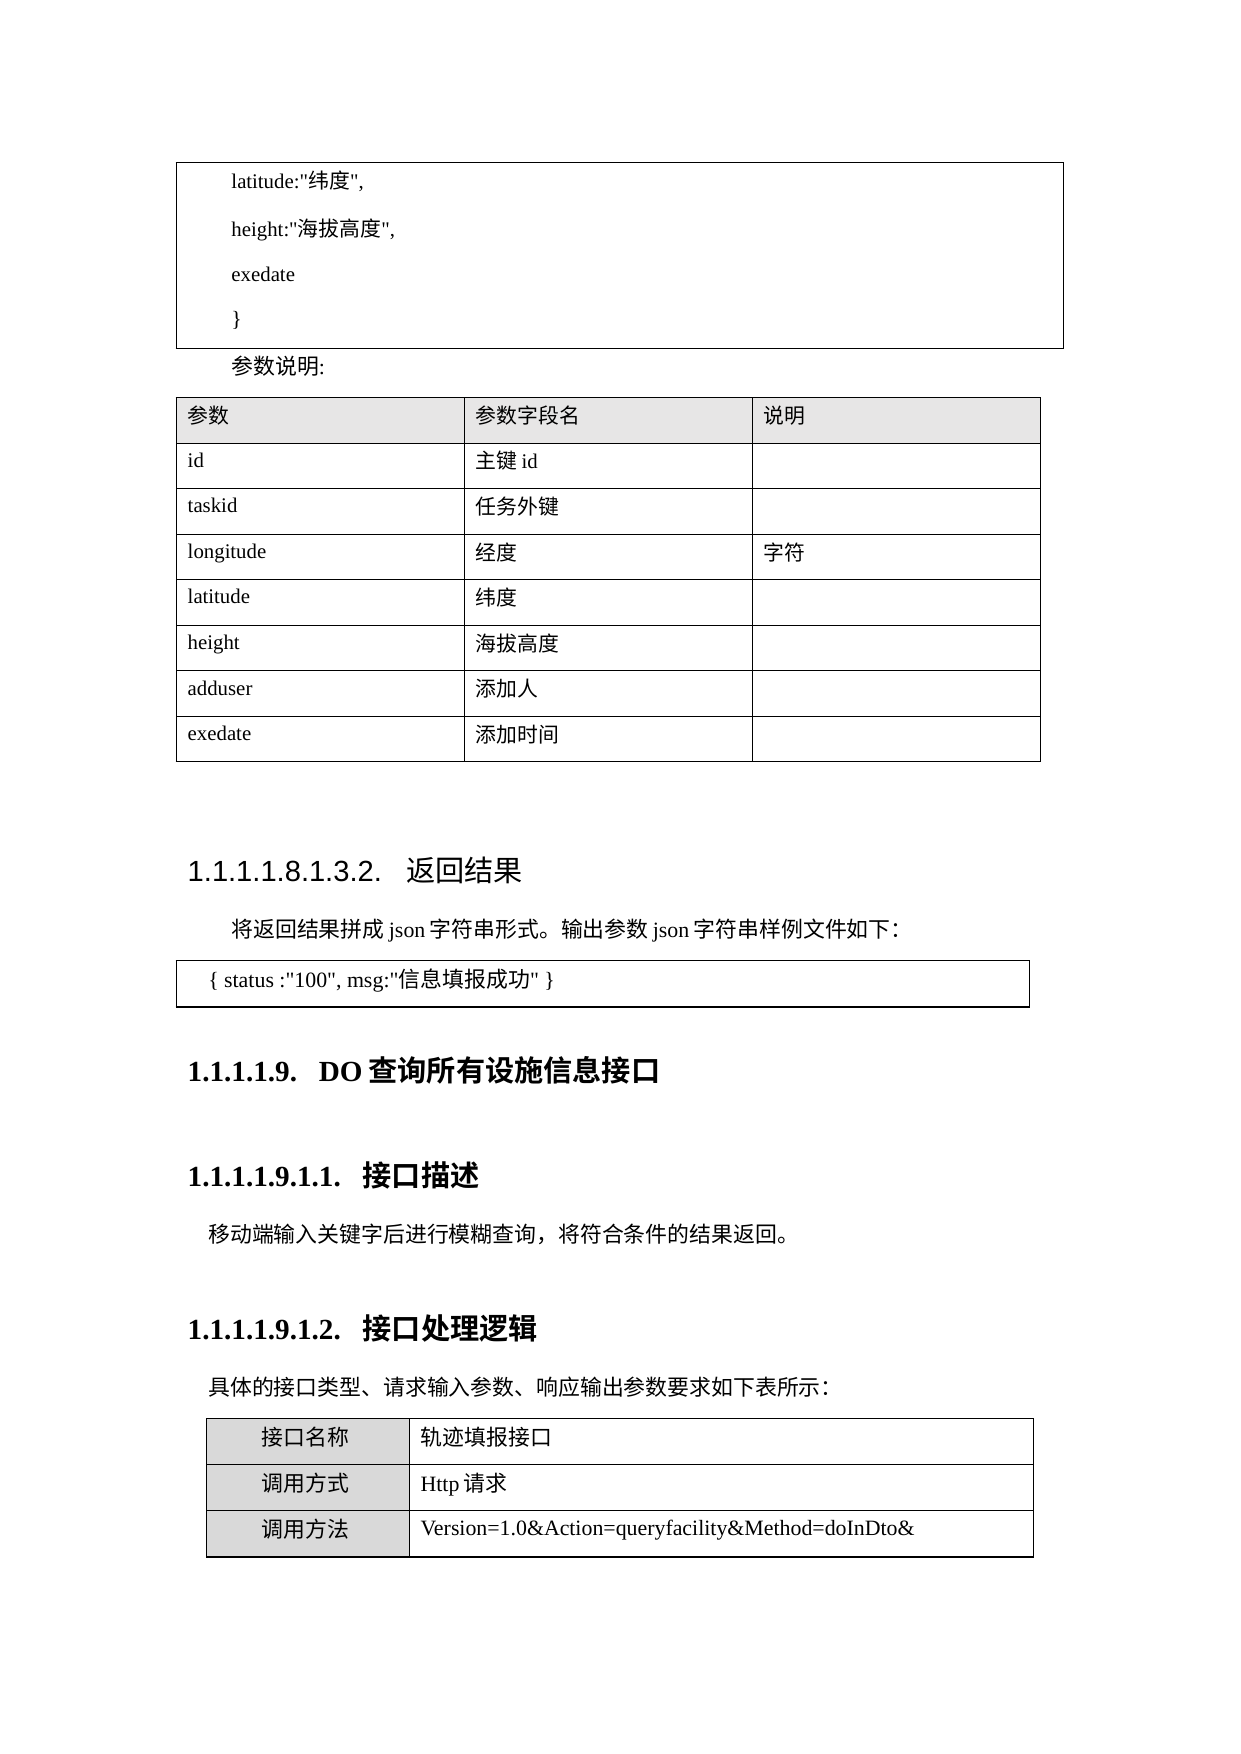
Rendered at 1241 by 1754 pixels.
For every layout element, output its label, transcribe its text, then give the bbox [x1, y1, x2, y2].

table_header 接口名称 [207, 1419, 409, 1464]
table_cell [753, 671, 1040, 716]
table_cell 海拔高度 [465, 626, 752, 670]
table_cell [753, 444, 1040, 488]
table_cell 经度 [465, 535, 752, 579]
table_header 说明 [753, 398, 1040, 443]
table_cell adduser [177, 671, 464, 716]
table_cell id [177, 444, 464, 488]
table_cell 字符 [753, 535, 1040, 579]
table_cell [753, 717, 1040, 761]
subtitle DO查询所有设施信息接口 [187, 1037, 1053, 1102]
text 移动端输入关键字后进行模糊查询，将符合条件的结果返回。 [187, 1217, 1053, 1249]
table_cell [410, 1511, 1033, 1556]
table_cell 主键id [465, 444, 752, 488]
table_header 参数 [177, 398, 464, 443]
subtitle 返回结果 [187, 837, 1053, 902]
table_cell Http请求 [410, 1465, 1033, 1510]
table_cell 纬度 [465, 580, 752, 625]
table_cell longitude [177, 535, 464, 579]
table_cell [753, 489, 1040, 534]
table_cell 调用方式 [207, 1465, 409, 1510]
table_header { status :"100", msg:"信息填报成功" } [177, 961, 1029, 1006]
text 参数说明: [231, 349, 1053, 381]
table_cell 添加时间 [465, 717, 752, 761]
text 具体的接口类型、请求输入参数、响应输出参数要求如下表所示： [187, 1370, 1053, 1402]
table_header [177, 163, 1063, 348]
table_header 参数字段名 [465, 398, 752, 443]
table_cell 添加人 [465, 671, 752, 716]
table_cell 调用方法 [207, 1511, 409, 1556]
table_cell height [177, 626, 464, 670]
table_header 轨迹填报接口 [410, 1419, 1033, 1464]
table_cell [753, 580, 1040, 625]
text 将返回结果拼成json字符串形式。输出参数json字符串样例文件如下： [187, 912, 1053, 944]
table_cell exedate [177, 717, 464, 761]
table_cell taskid [177, 489, 464, 534]
table_cell 任务外键 [465, 489, 752, 534]
table_cell latitude [177, 580, 464, 625]
subtitle 接口描述 [187, 1141, 1053, 1206]
table_cell [753, 626, 1040, 670]
subtitle 接口处理逻辑 [187, 1294, 1053, 1359]
